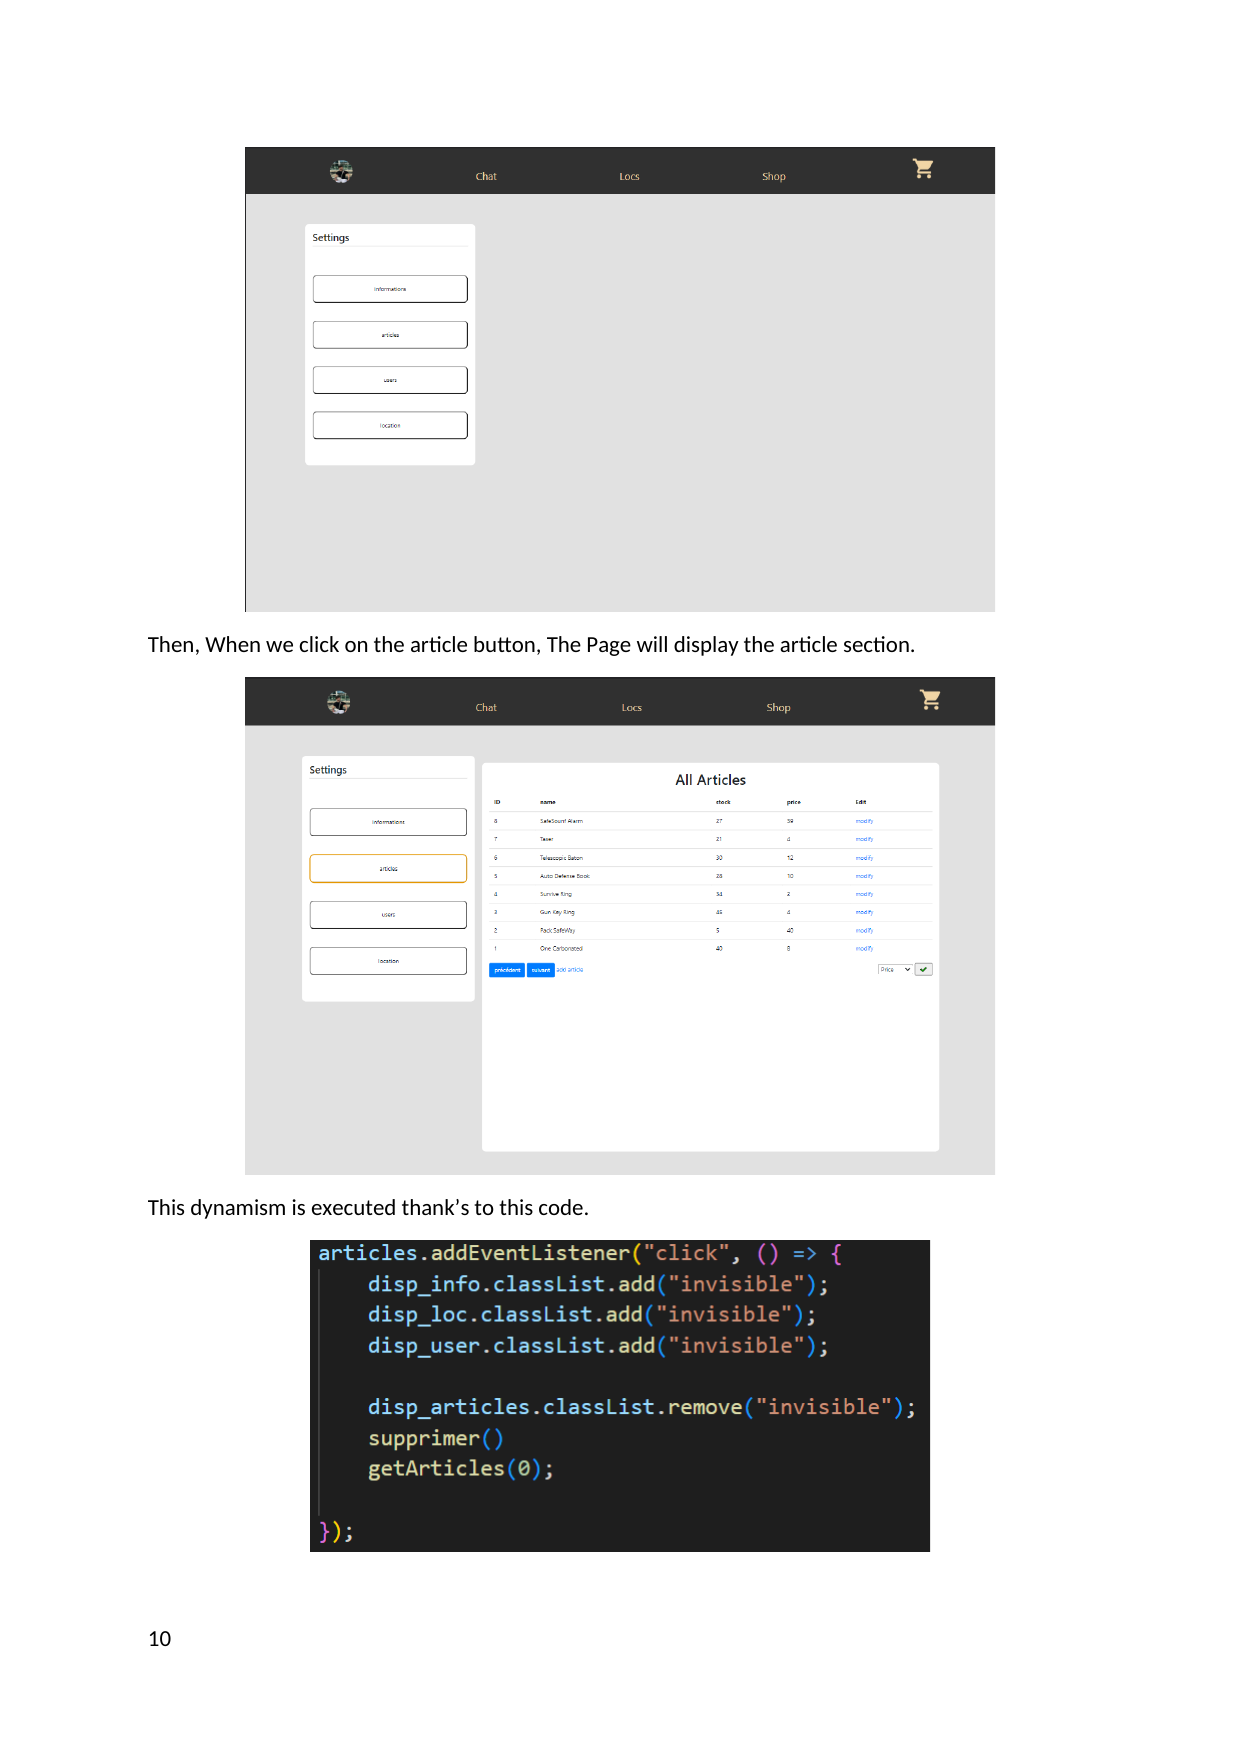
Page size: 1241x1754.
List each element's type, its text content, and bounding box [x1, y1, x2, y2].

text Then, When we click on the article button, The Page will display the article section. [148, 631, 1093, 658]
text This dynamism is executed thank’s to this code. [148, 1193, 1093, 1221]
picture [245, 147, 995, 612]
picture [310, 1240, 931, 1552]
picture [245, 677, 995, 1175]
